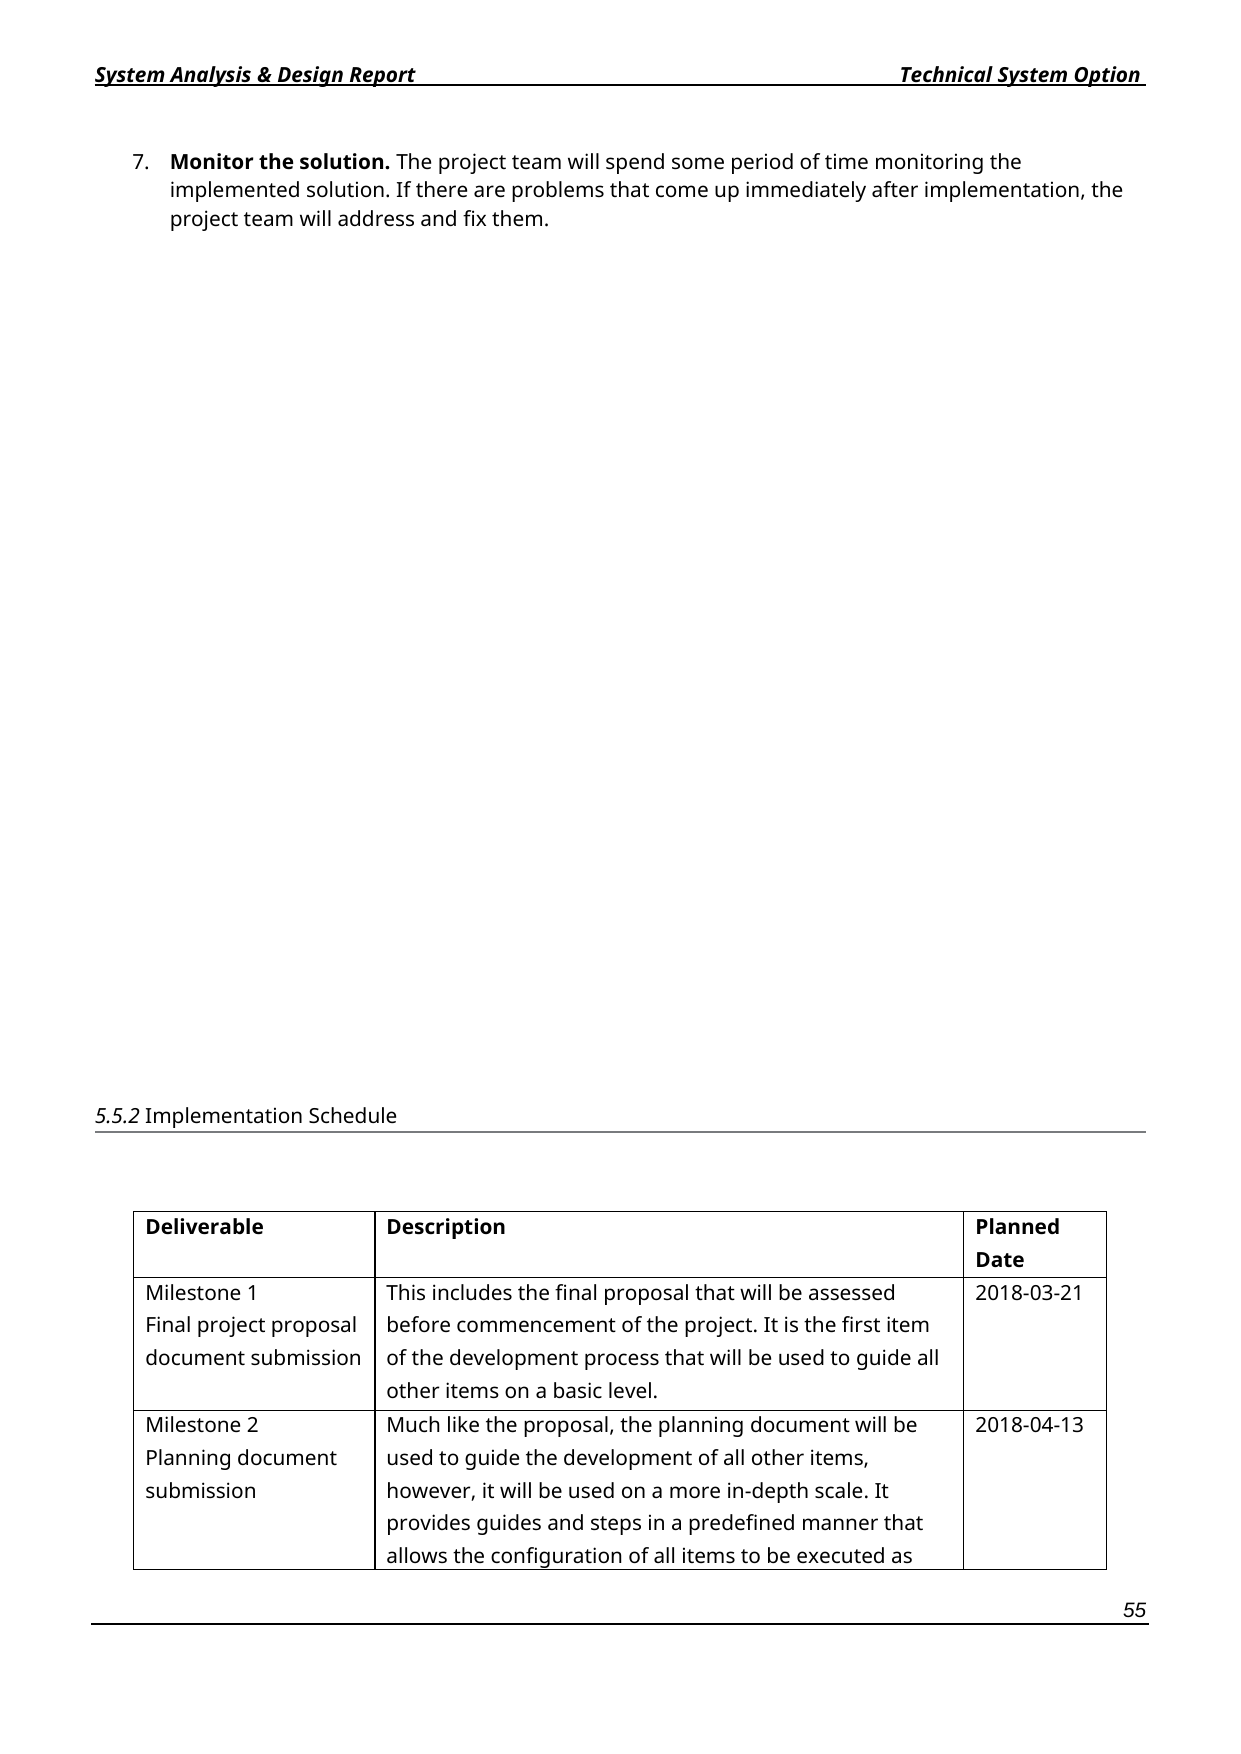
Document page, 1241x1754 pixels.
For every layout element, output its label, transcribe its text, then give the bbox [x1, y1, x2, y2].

table_cell 2018-03-21 [964, 1278, 1106, 1409]
table_header Description [376, 1212, 963, 1277]
subtitle 5.5.2 Implementation Schedule [94, 1101, 1146, 1133]
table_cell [134, 1411, 374, 1569]
list Monitor the solution. The project team will spend some period of time monitoring the implemented solution. If there are problems that come up immediately after implementation, the project team will address and fix them. [132, 147, 1146, 232]
table_header Deliverable [134, 1212, 374, 1277]
table_cell Milestone 1 Final project proposal document submission [134, 1278, 374, 1409]
table_header Planned Date [964, 1212, 1106, 1277]
table_cell This includes the final proposal that will be assessed before commencement of the project. It is the first item of the development process that will be used to guide all other items on a basic level. [376, 1278, 963, 1409]
table_cell 2018-04-13 [964, 1411, 1106, 1569]
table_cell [376, 1411, 963, 1569]
